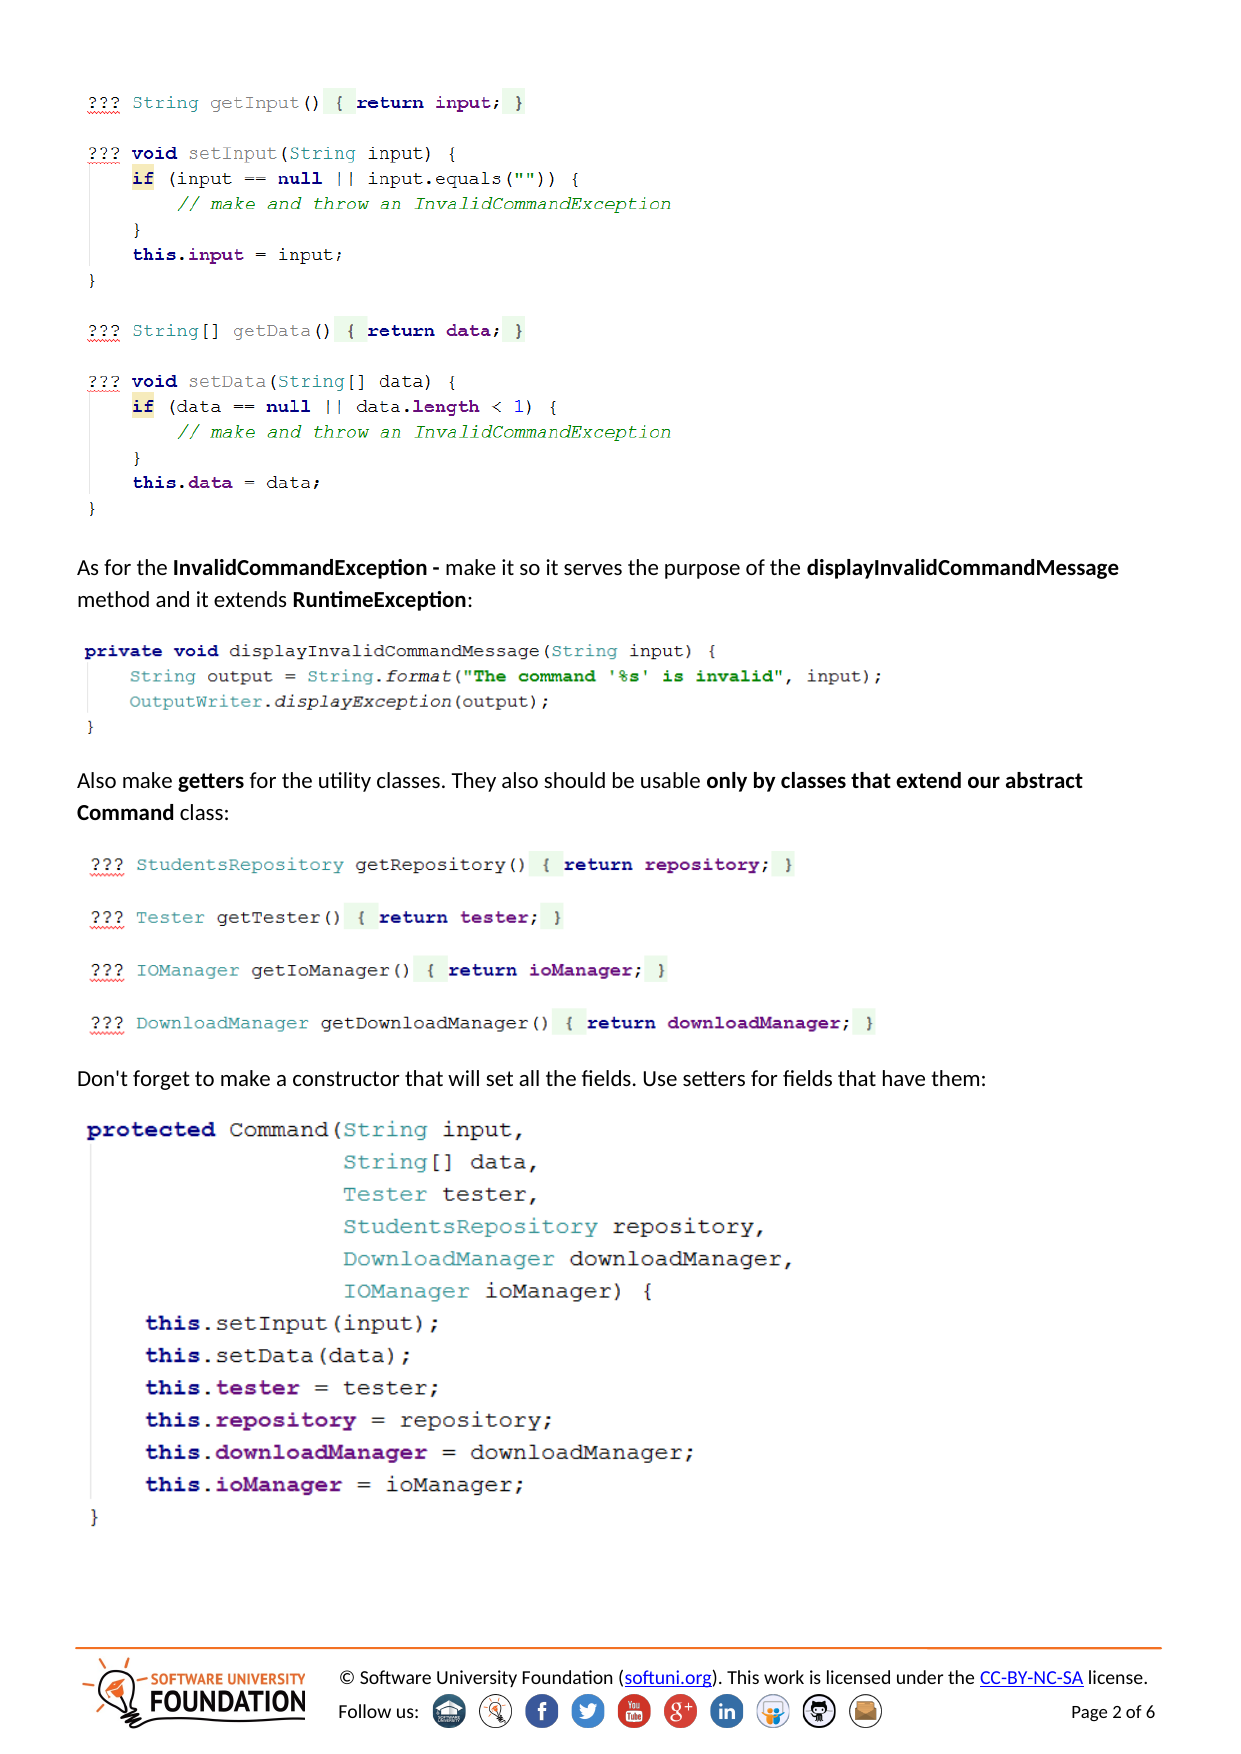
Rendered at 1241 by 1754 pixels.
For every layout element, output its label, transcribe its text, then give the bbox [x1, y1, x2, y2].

picture [571, 1694, 605, 1728]
picture [710, 1694, 744, 1728]
picture [76, 851, 887, 1040]
picture [617, 1694, 651, 1728]
picture [432, 1694, 466, 1728]
text As for the InvalidCommandException - make it so it serves the purpose of the displayInvalidCommandMessage method and it extends RuntimeException: [77, 553, 1163, 613]
picture [76, 1117, 830, 1543]
picture [525, 1694, 559, 1728]
text Don't forget to make a constructor that will set all the fields. Use setters for fields that have them: [77, 1064, 1163, 1093]
picture [849, 1694, 882, 1728]
picture [479, 1694, 512, 1728]
picture [802, 1694, 836, 1728]
picture [76, 638, 893, 741]
picture [756, 1694, 790, 1728]
picture [81, 1656, 305, 1729]
picture [76, 87, 688, 529]
text Also make getters for the utility classes. They also should be usable only by classes that extend our abstract Command class: [77, 766, 1163, 826]
picture [664, 1694, 697, 1728]
